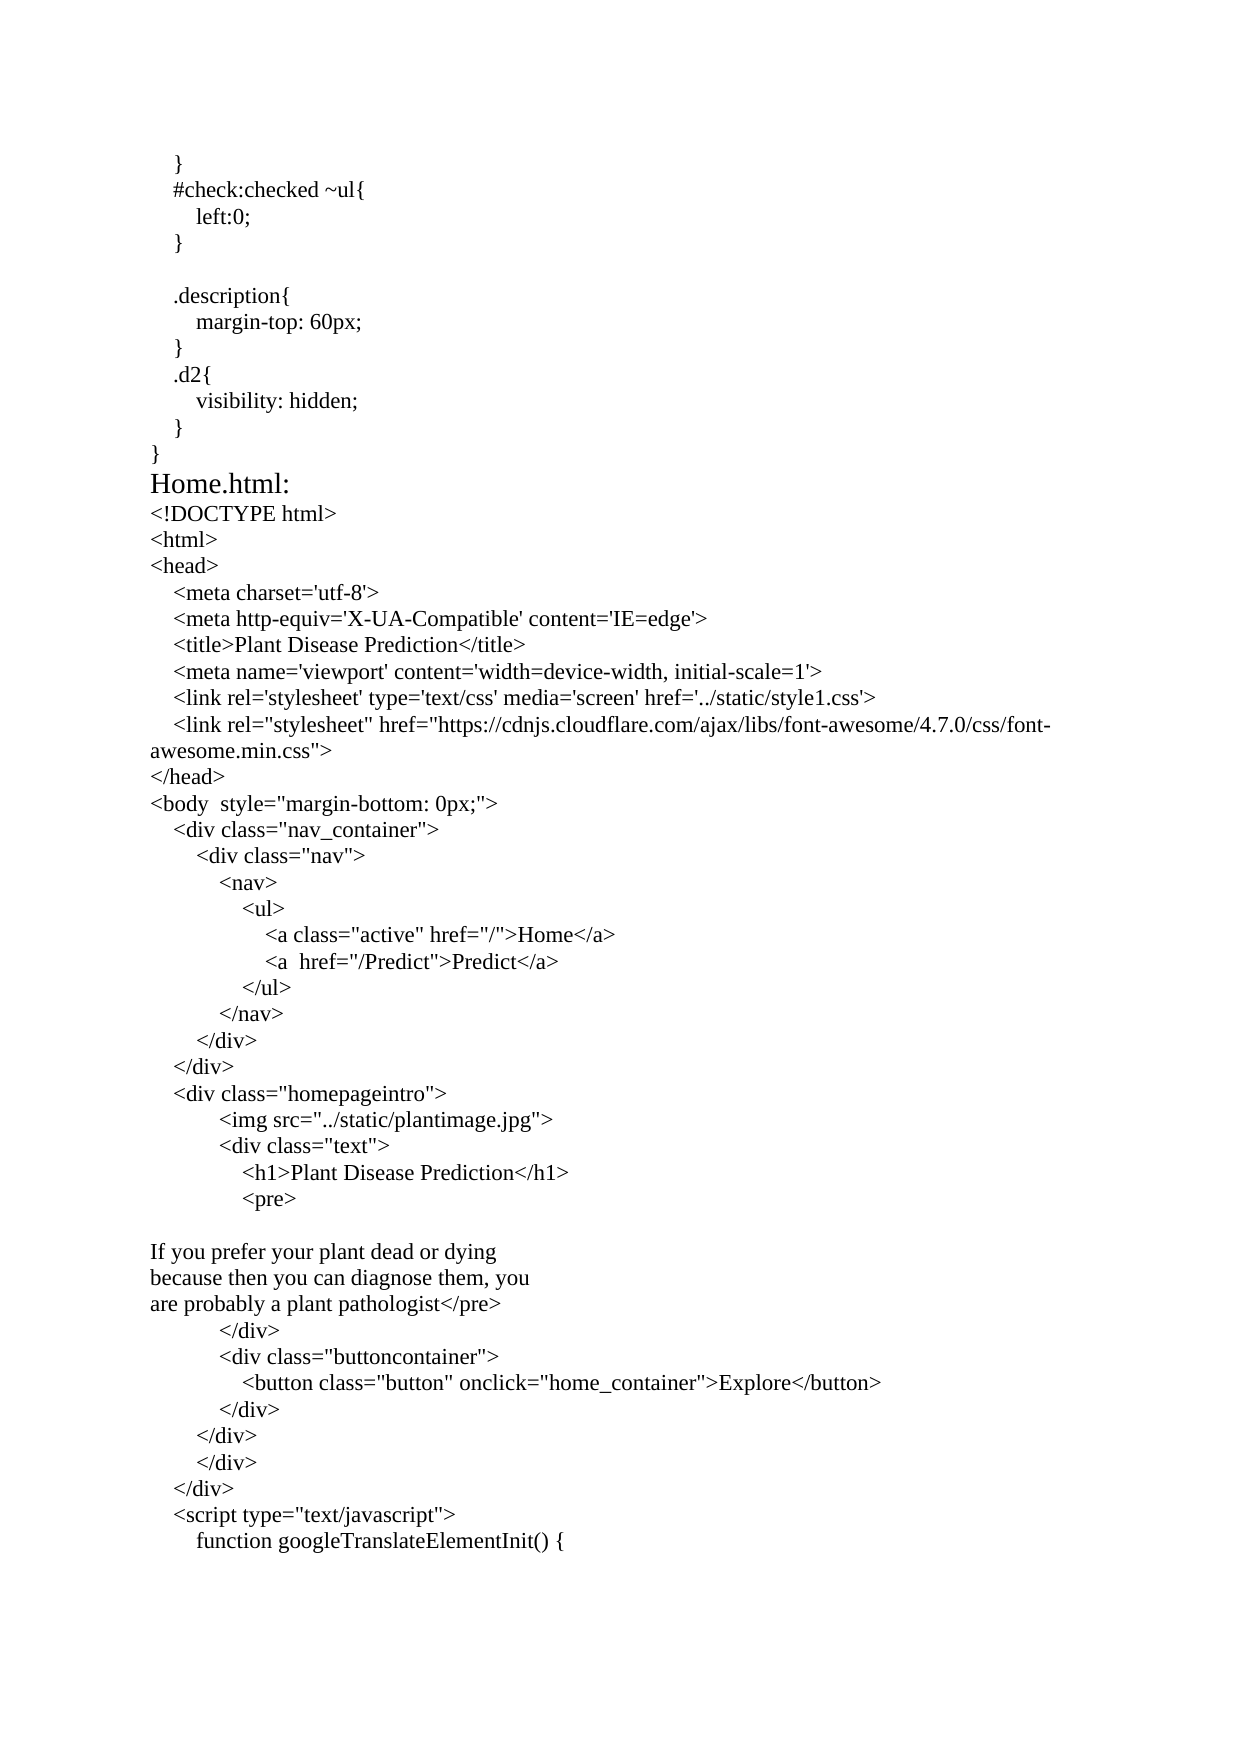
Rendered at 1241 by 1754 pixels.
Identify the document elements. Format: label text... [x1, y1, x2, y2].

text </div> [150, 1475, 1090, 1501]
text <pre> [150, 1185, 1090, 1211]
text margin-top: 60px; [150, 308, 1090, 334]
text .description{ [150, 282, 1090, 308]
text <h1>Plant Disease Prediction</h1> [150, 1159, 1090, 1185]
text } [150, 334, 1090, 361]
text <meta http-equiv='X-UA-Compatible' content='IE=edge'> [150, 605, 1090, 632]
text because then you can diagnose them, you [150, 1264, 1090, 1290]
text left:0; [150, 203, 1090, 229]
text </div> [150, 1027, 1090, 1053]
text <body style="margin-bottom: 0px;"> [150, 790, 1090, 816]
text Home.html: [150, 466, 1090, 500]
text <a class="active" href="/">Home</a> [150, 921, 1090, 948]
text <img src="../static/plantimage.jpg"> [150, 1106, 1090, 1132]
text visibility: hidden; [150, 387, 1090, 413]
text <nav> [150, 869, 1090, 895]
text <script type="text/javascript"> [150, 1501, 1090, 1528]
text </div> [150, 1448, 1090, 1475]
text <div class="homepageintro"> [150, 1079, 1090, 1106]
text <a href="/Predict">Predict</a> [150, 948, 1090, 974]
text <div class="buttoncontainer"> [150, 1343, 1090, 1369]
text <title>Plant Disease Prediction</title> [150, 632, 1090, 658]
text <meta charset='utf-8'> [150, 579, 1090, 605]
text <link rel='stylesheet' type='text/css' media='screen' href='../static/style1.css'> [150, 684, 1090, 711]
text If you prefer your plant dead or dying [150, 1238, 1090, 1264]
text <div class="nav_container"> [150, 816, 1090, 842]
text .d2{ [150, 361, 1090, 387]
text <head> [150, 552, 1090, 579]
text </div> [150, 1053, 1090, 1079]
text } [150, 150, 1090, 176]
text <div class="nav"> [150, 842, 1090, 869]
text <meta name='viewport' content='width=device-width, initial-scale=1'> [150, 658, 1090, 684]
text } [150, 413, 1090, 440]
text </div> [150, 1317, 1090, 1343]
text <ul> [150, 895, 1090, 921]
text } [150, 229, 1090, 255]
text <div class="text"> [150, 1132, 1090, 1159]
text } [150, 440, 1090, 466]
text </div> [150, 1422, 1090, 1448]
text </ul> [150, 974, 1090, 1001]
text <!DOCTYPE html> [150, 500, 1090, 526]
text <link rel="stylesheet" href="https://cdnjs.cloudflare.com/ajax/libs/font-awesome/4.7.0/css/font-awesome.min.css"> [150, 711, 1090, 763]
text <button class="button" onclick="home_container">Explore</button> [150, 1369, 1090, 1396]
text </div> [150, 1396, 1090, 1422]
text <html> [150, 526, 1090, 552]
text are probably a plant pathologist</pre> [150, 1290, 1090, 1317]
text #check:checked ~ul{ [150, 176, 1090, 203]
text </head> [150, 763, 1090, 790]
text function googleTranslateElementInit() { [150, 1528, 1090, 1554]
text </nav> [150, 1001, 1090, 1027]
